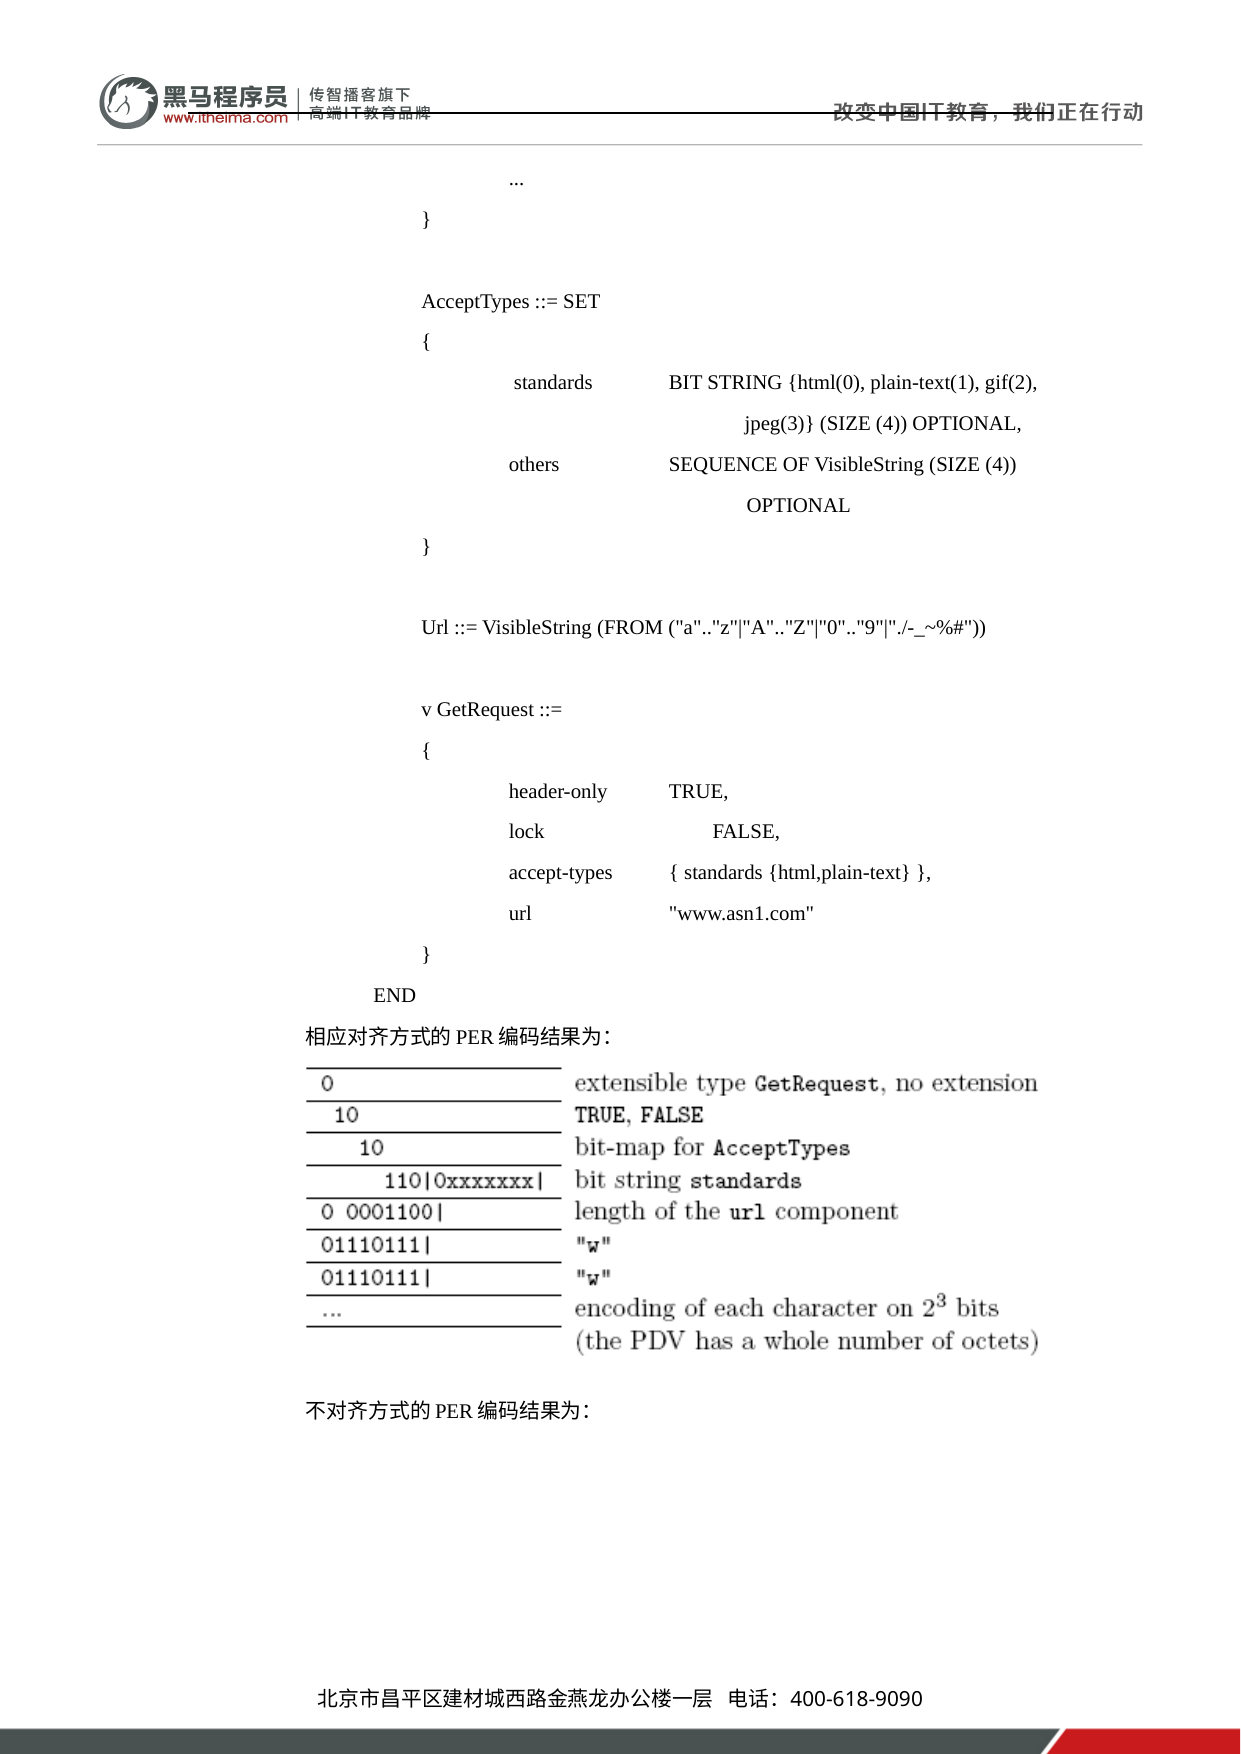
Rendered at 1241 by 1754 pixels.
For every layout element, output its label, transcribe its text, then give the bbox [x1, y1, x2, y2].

text 不对齐方式的PER编码结果为： [306, 1394, 1053, 1426]
text v GetRequest ::= [421, 693, 1053, 725]
text ... [508, 162, 1053, 194]
text OPTIONAL [741, 489, 1053, 521]
text url "www.asn1.com" [508, 897, 1053, 929]
text header-only TRUE, [508, 774, 1053, 807]
picture [0, 1669, 1241, 1754]
text accept-types { standards {html,plain-text} }, [508, 856, 1053, 889]
text { [421, 325, 1053, 358]
text 相应对齐方式的PER编码结果为： [306, 1019, 1053, 1052]
text END [358, 979, 1053, 1011]
text others SEQUENCE OF VisibleString (SIZE (4)) [508, 448, 1053, 480]
text } [421, 938, 1053, 970]
text standards BIT STRING {html(0), plain-text(1), gif(2), [514, 366, 1053, 399]
text lock FALSE, [508, 815, 1053, 848]
picture [0, 3, 1241, 153]
picture [305, 1060, 1044, 1359]
text jpeg(3)} (SIZE (4)) OPTIONAL, [700, 407, 1053, 439]
text AcceptTypes ::= SET [421, 284, 1053, 317]
text } [421, 203, 1053, 235]
text } [421, 529, 1053, 562]
text Url ::= VisibleString (FROM ("a".."z"|"A".."Z"|"0".."9"|"./-_~%#")) [421, 611, 1053, 644]
text { [421, 734, 1053, 766]
